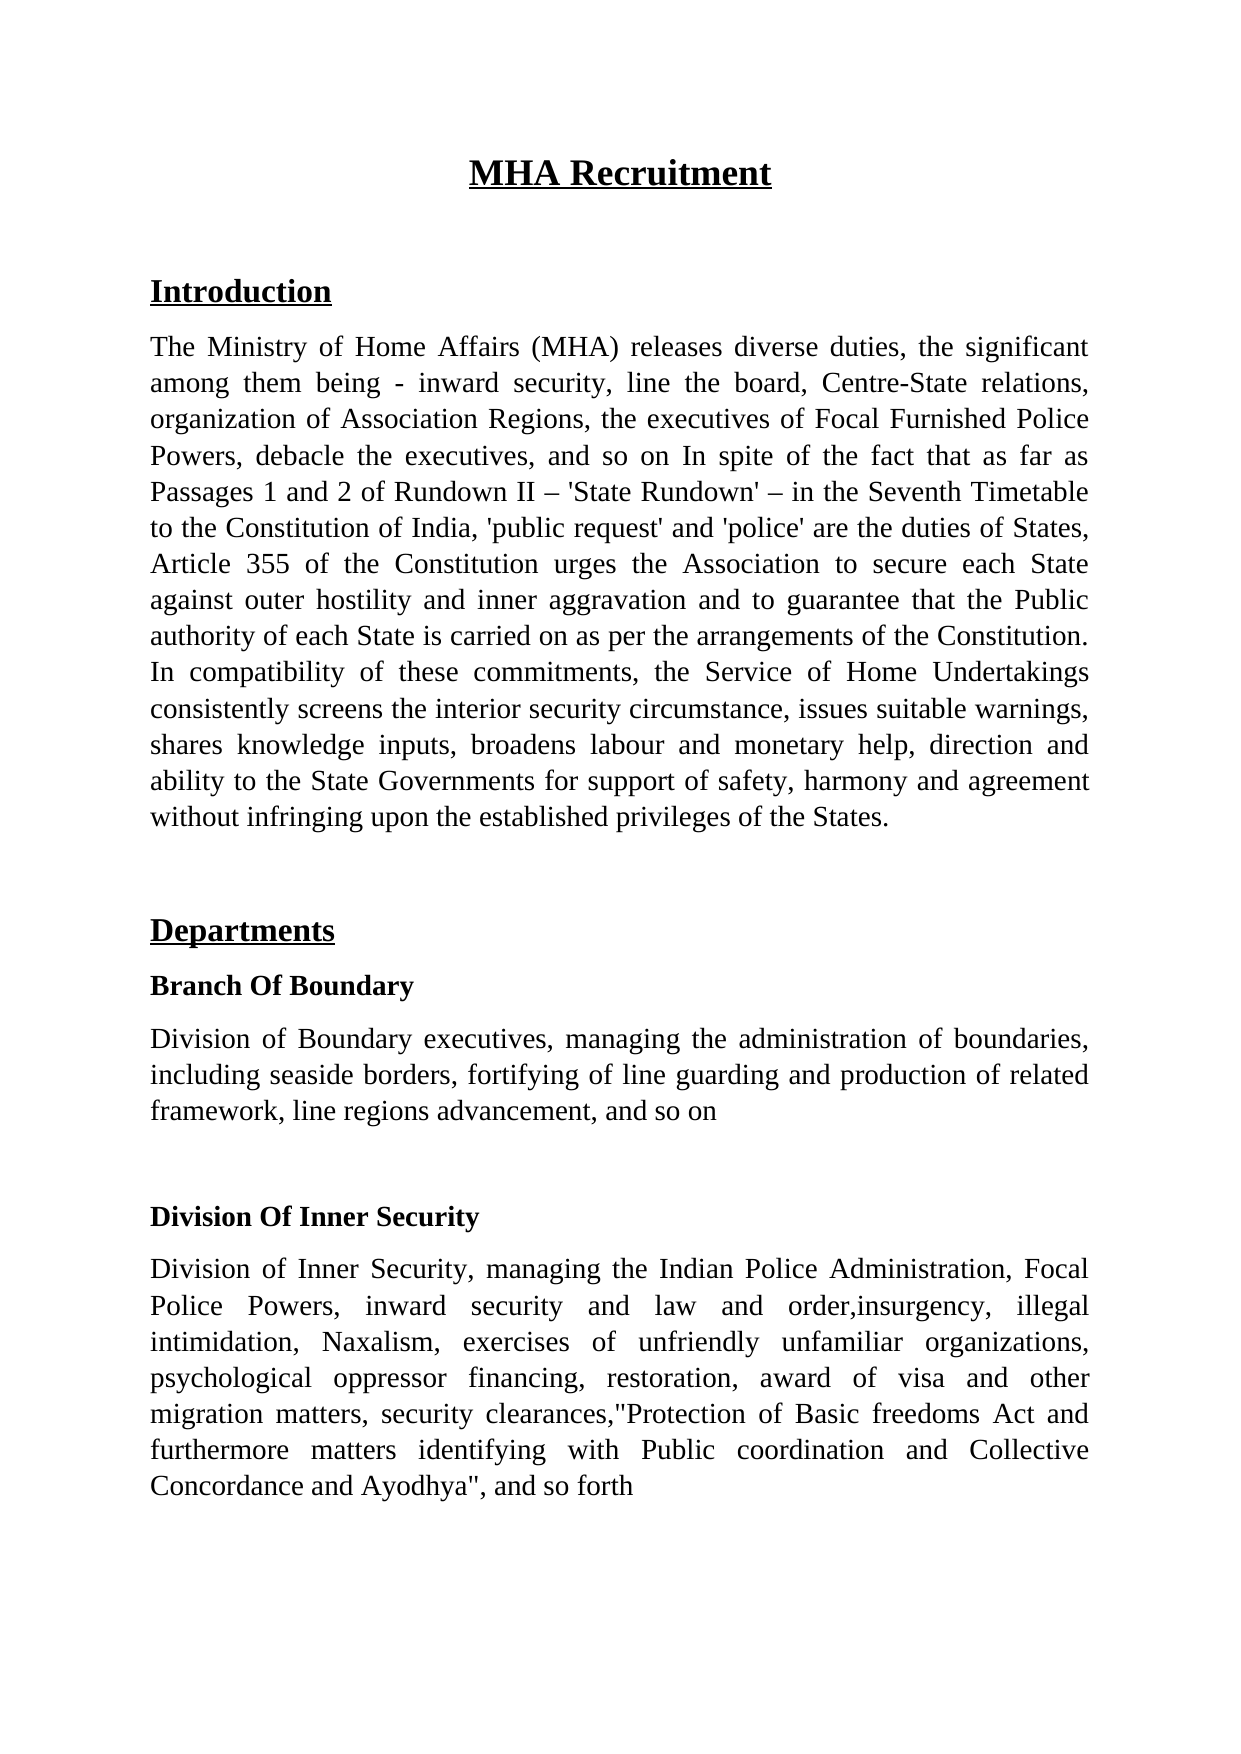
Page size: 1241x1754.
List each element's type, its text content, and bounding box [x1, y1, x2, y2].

text The Ministry of Home Affairs (MHA) releases diverse duties, the significant among them being - inward security, line the board, Centre-State relations, organization of Association Regions, the executives of Focal Furnished Police Powers, debacle the executives, and so on In spite of the fact that as far as Passages 1 and 2 of Rundown II – 'State Rundown' – in the Seventh Timetable to the Constitution of India, 'public request' and 'police' are the duties of States, Article 355 of the Constitution urges the Association to secure each State against outer hostility and inner aggravation and to guarantee that the Public authority of each State is carried on as per the arrangements of the Constitution. In compatibility of these commitments, the Service of Home Undertakings consistently screens the interior security circumstance, issues suitable warnings, shares knowledge inputs, broadens labour and monetary help, direction and ability to the State Governments for support of safety, harmony and agreement without infringing upon the established privileges of the States. [150, 329, 1090, 833]
text Departments [150, 910, 1090, 948]
text Division of Boundary executives, managing the administration of boundaries, including seaside borders, fortifying of line guarding and production of related framework, line regions advancement, and so on [150, 1021, 1090, 1127]
text Division of Inner Security, managing the Indian Police Administration, Focal Police Powers, inward security and law and order,insurgency, illegal intimidation, Naxalism, exercises of unfriendly unfamiliar organizations, psychological oppressor financing, restoration, award of visa and other migration matters, security clearances,"Protection of Basic freedoms Act and furthermore matters identifying with Public coordination and Collective Concordance and Ayodhya", and so forth [150, 1252, 1090, 1502]
text Branch Of Boundary [150, 968, 1090, 1002]
text Division Of Inner Security [150, 1199, 1090, 1232]
text MHA Recruitment [150, 150, 1090, 193]
text Introduction [150, 271, 1090, 309]
